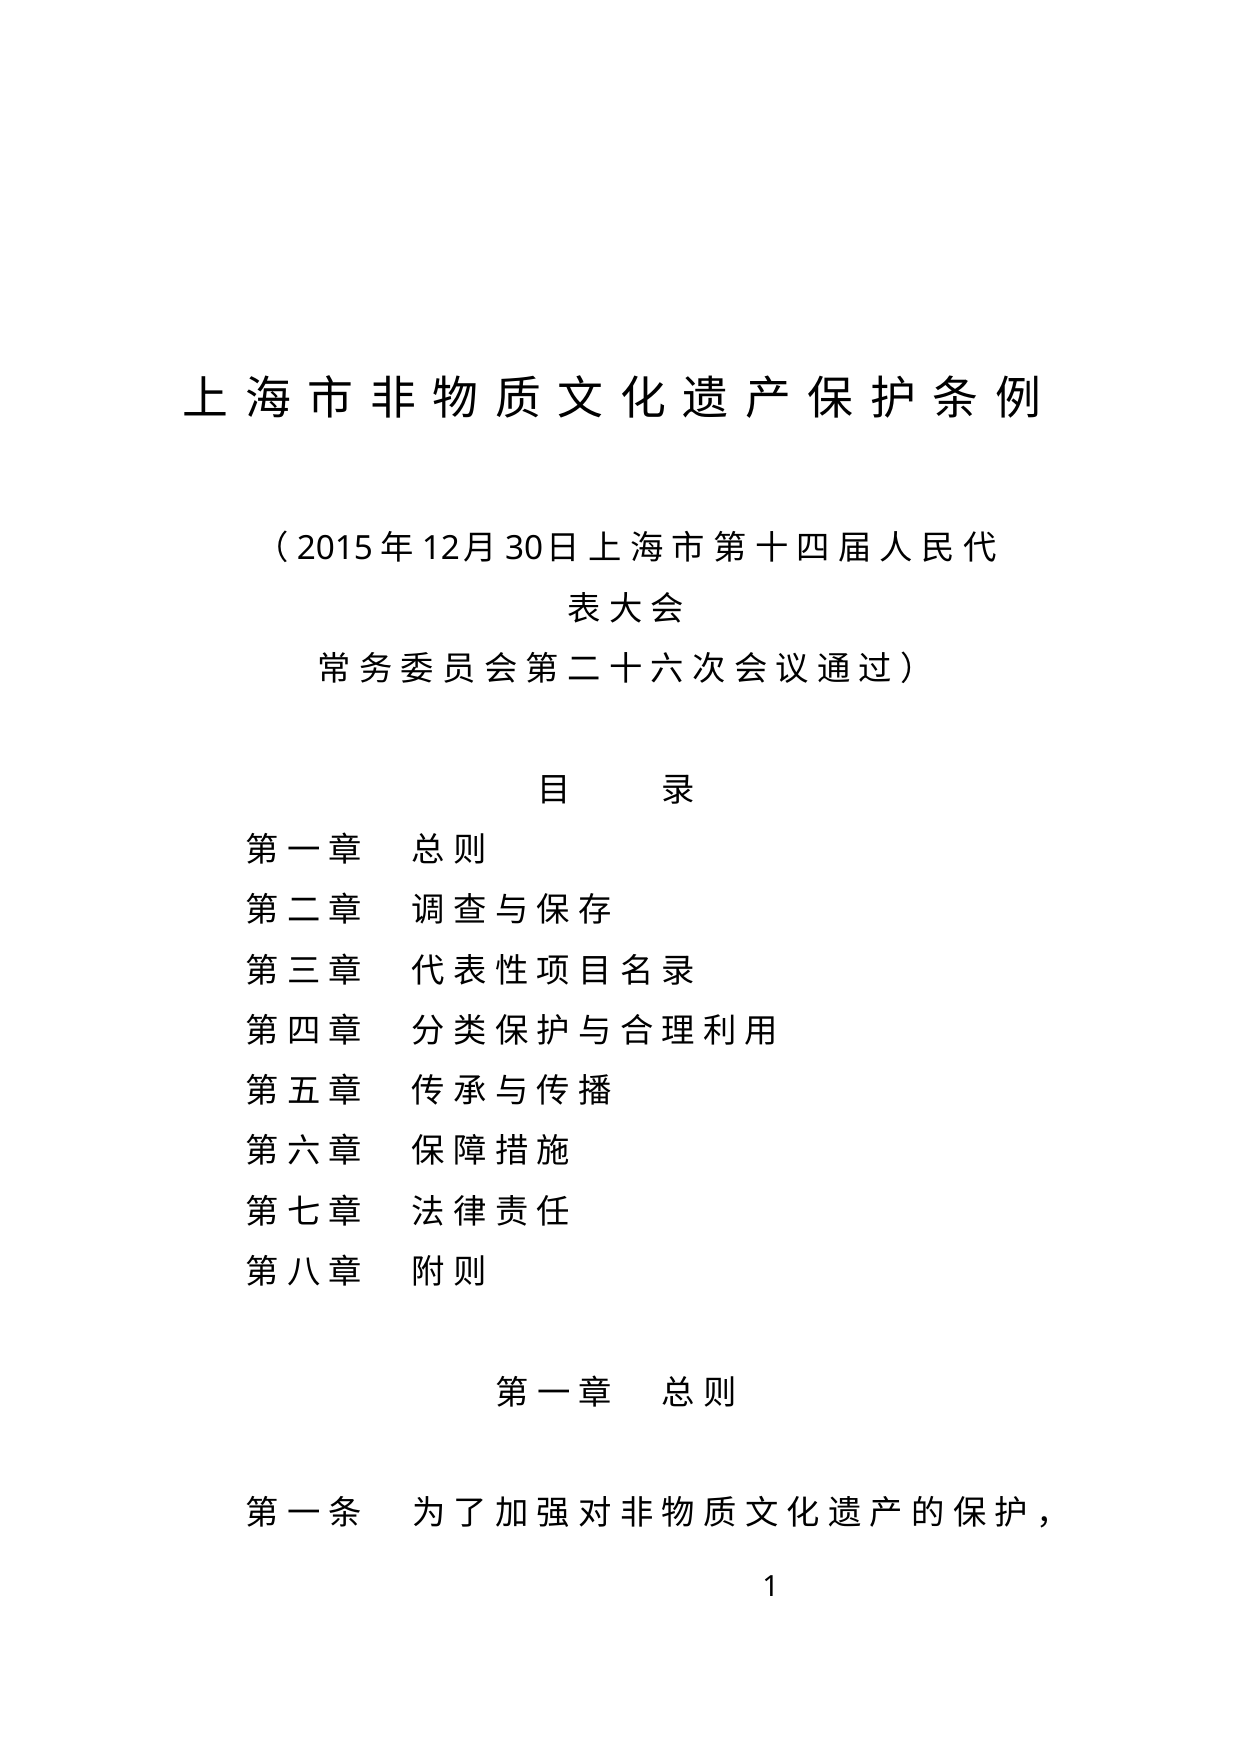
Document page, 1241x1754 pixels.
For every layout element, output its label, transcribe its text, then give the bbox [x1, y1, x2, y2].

text 第三章 代表性项目名录 [162, 937, 1078, 998]
text 常务委员会第二十六次会议通过） [226, 636, 1015, 696]
text 第一章 总则 [162, 1359, 1078, 1420]
text 上海市非物质文化遗产保护条例 [162, 334, 1078, 455]
text 第一章 总则 [162, 817, 1078, 877]
text 第四章 分类保护与合理利用 [162, 998, 1078, 1058]
text 第五章 传承与传播 [162, 1058, 1078, 1118]
text 目 录 [162, 756, 1078, 817]
text 第六章 保障措施 [162, 1118, 1078, 1178]
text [162, 1480, 1078, 1540]
text 第八章 附则 [162, 1239, 1078, 1299]
text 第七章 法律责任 [162, 1178, 1078, 1239]
text 第二章 调查与保存 [162, 877, 1078, 937]
text （上海市第十四届人民代表大会 [226, 515, 1015, 636]
